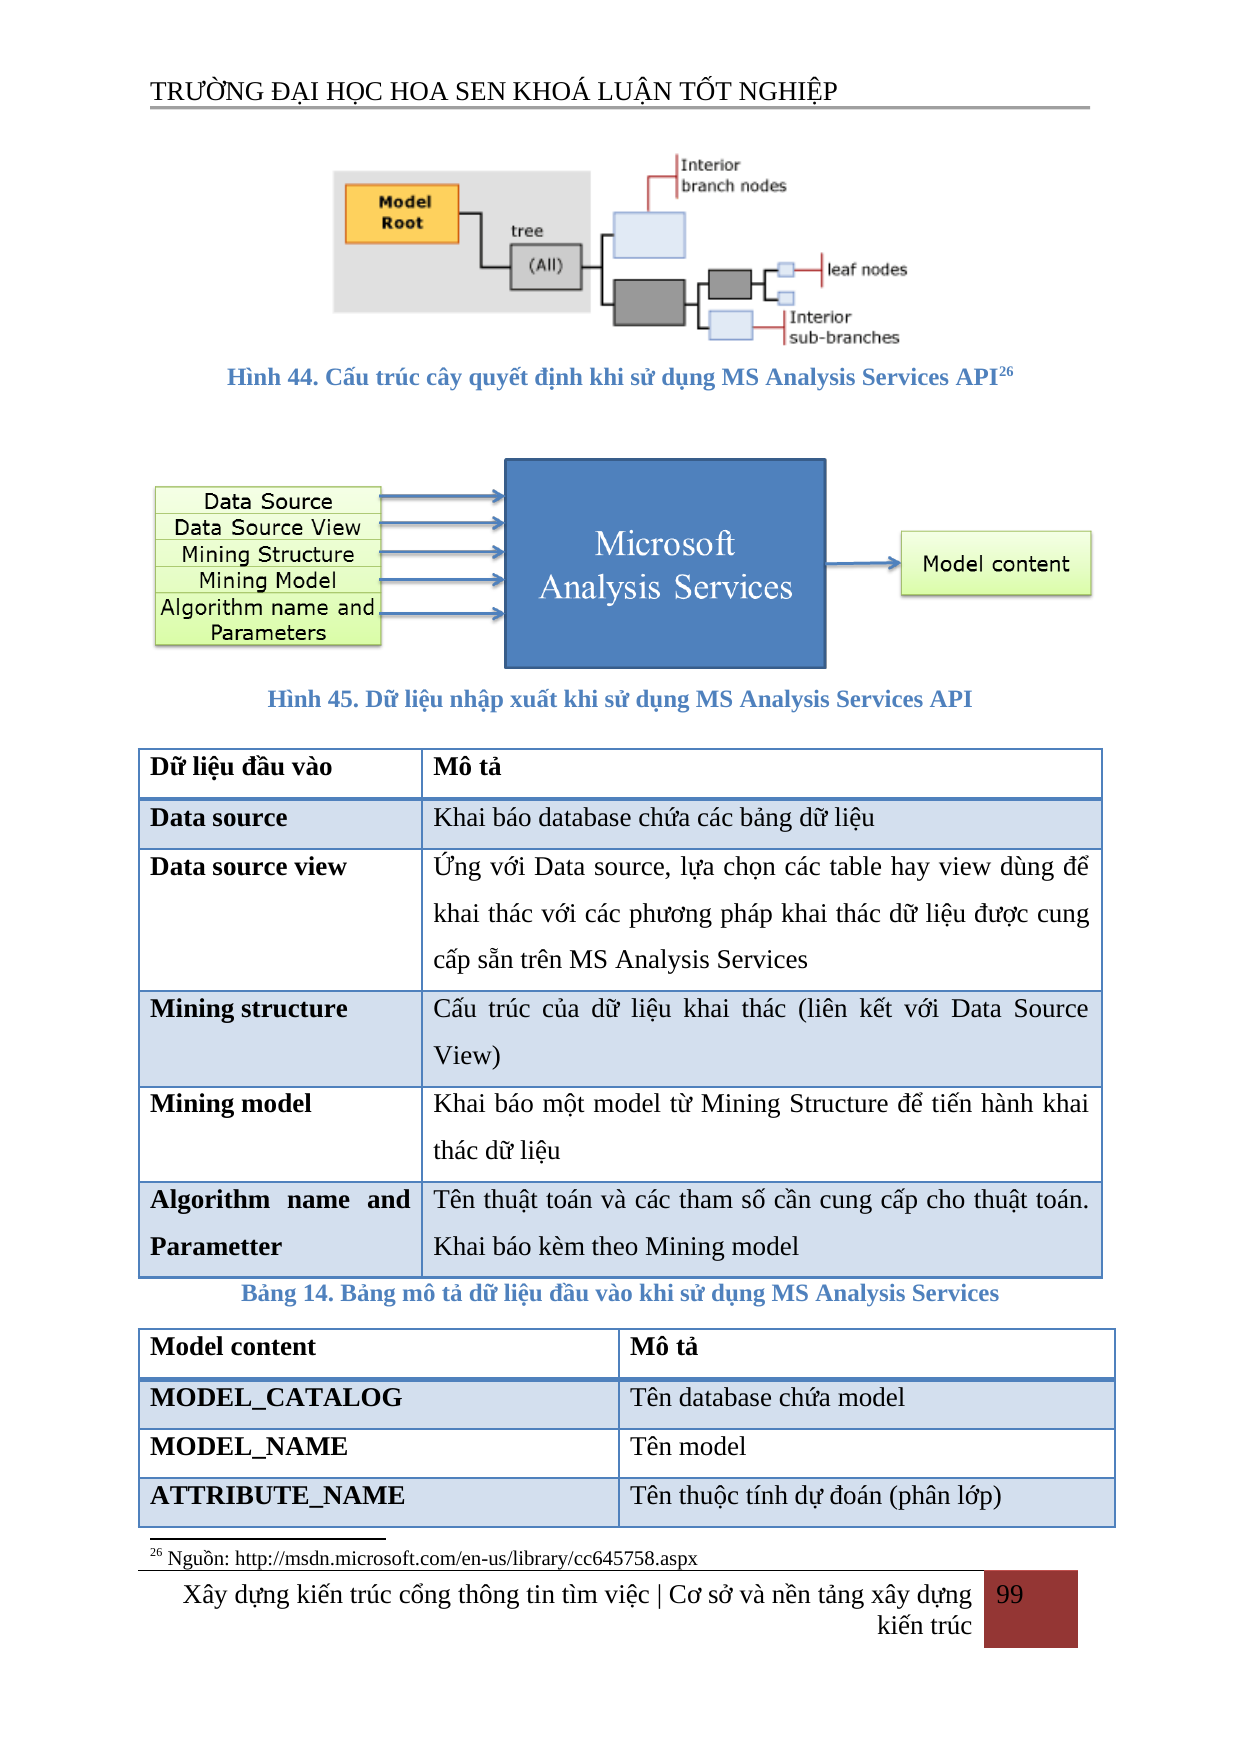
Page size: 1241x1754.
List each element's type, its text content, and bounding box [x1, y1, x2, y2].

table_header Dữ liệu đầu vào [140, 750, 421, 797]
table_header Mô tả [423, 750, 1101, 797]
table_cell Mining model [140, 1088, 421, 1181]
table_cell Tên database chứa model [620, 1382, 1114, 1428]
table_cell MODEL_CATALOG [140, 1382, 618, 1428]
table_header Mô tả [620, 1330, 1114, 1377]
table_header Model content [140, 1330, 618, 1377]
table_cell MODEL_NAME [140, 1430, 618, 1477]
table_cell Data source [140, 801, 421, 848]
table_cell Ứng với Data source, lựa chọn các table hay view dùng để khai thác với các phương pháp khai thác dữ liệu được cung cấp sẵn trên MS Analysis Services [423, 850, 1101, 990]
table_cell Cấu trúc của dữ liệu khai thác (liên kết với Data Source View) [423, 992, 1101, 1086]
text Hình 44. Cấu trúc cây quyết định khi sử dụng MS Analysis Services API [150, 362, 1090, 391]
table_cell Algorithm name and Parametter [140, 1183, 421, 1276]
text Bảng 14. Bảng mô tả dữ liệu đầu vào khi sử dụng MS Analysis Services [150, 1279, 1090, 1307]
picture [325, 150, 915, 347]
table_cell Khai báo một model từ Mining Structure để tiến hành khai thác dữ liệu [423, 1088, 1101, 1181]
table_cell Khai báo database chứa các bảng dữ liệu [423, 801, 1101, 848]
table_cell Mining structure [140, 992, 421, 1086]
table_cell Data source view [140, 850, 421, 990]
table_cell Tên model [620, 1430, 1114, 1477]
table_cell ATTRIBUTE_NAME [140, 1479, 618, 1526]
picture [150, 458, 1096, 669]
table_cell Tên thuộc tính dự đoán (phân lớp) [620, 1479, 1114, 1526]
text Hình 45. Dữ liệu nhập xuất khi sử dụng MS Analysis Services API [150, 684, 1090, 713]
table_cell Tên thuật toán và các tham số cần cung cấp cho thuật toán. Khai báo kèm theo Mining model [423, 1183, 1101, 1276]
